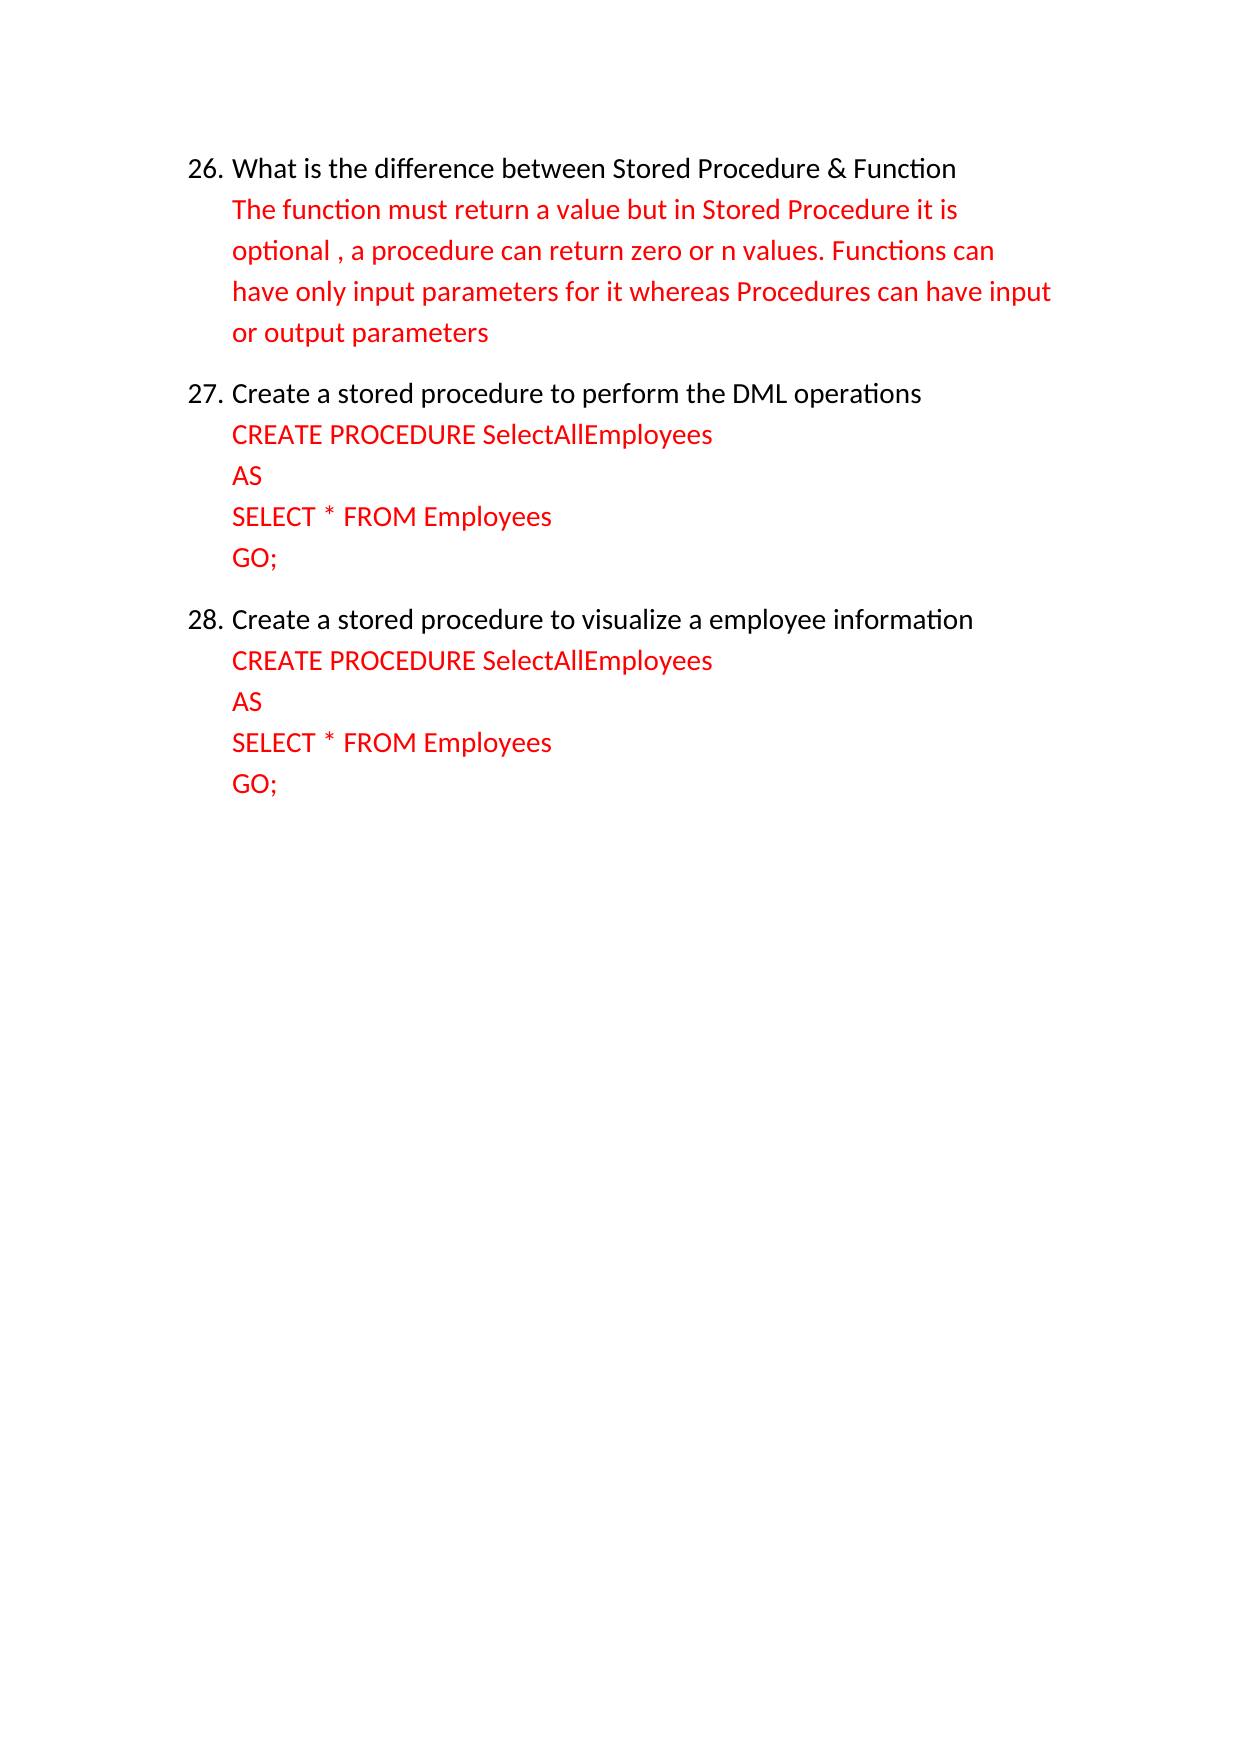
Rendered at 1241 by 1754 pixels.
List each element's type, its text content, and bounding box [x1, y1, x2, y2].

list Create a stored procedure to visualize a employee information CREATE PROCEDURE SelectAllEmployees AS SELECT * FROM Employees GO; [187, 601, 1053, 800]
list Create a stored procedure to perform the DML operations CREATE PROCEDURE SelectAllEmployees AS SELECT * FROM Employees GO; [187, 376, 1053, 575]
list What is the difference between Stored Procedure & Function The function must return a value but in Stored Procedure it is optional , a procedure can return zero or n values. Functions can have only input parameters for it whereas Procedures can have input or output parameters [187, 150, 1053, 349]
